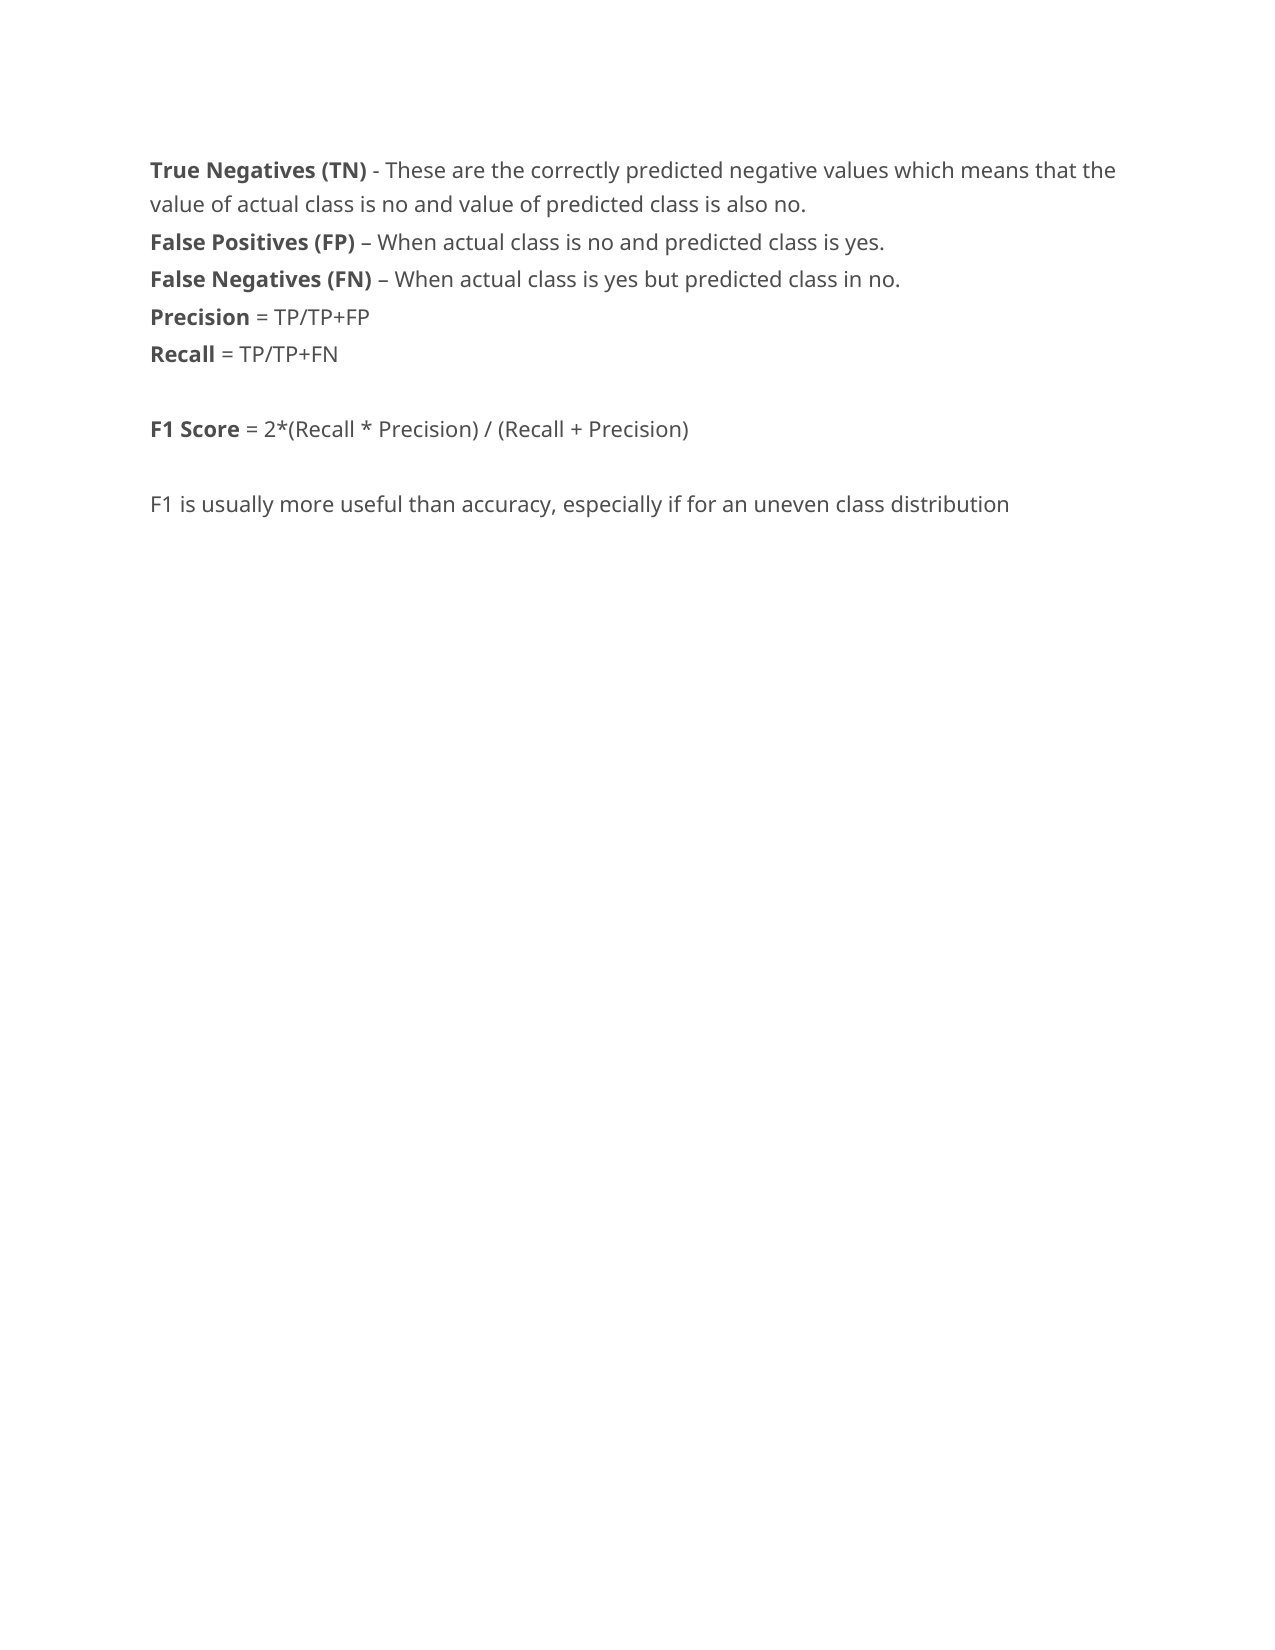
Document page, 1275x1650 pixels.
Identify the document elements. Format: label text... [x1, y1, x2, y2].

text Recall = TP/TP+FN [150, 334, 1125, 369]
text True Negatives (TN) - These are the correctly predicted negative values which means that the value of actual class is no and value of predicted class is also no. [150, 150, 1125, 219]
text False Positives (FP) – When actual class is no and predicted class is yes. [150, 222, 1125, 256]
text Precision = TP/TP+FP [150, 297, 1125, 331]
text False Negatives (FN) – When actual class is yes but predicted class in no. [150, 259, 1125, 294]
text F1 Score = 2*(Recall * Precision) / (Recall + Precision) [150, 409, 1125, 444]
text F1 is usually more useful than accuracy, especially if for an uneven class distribution [150, 484, 1125, 519]
